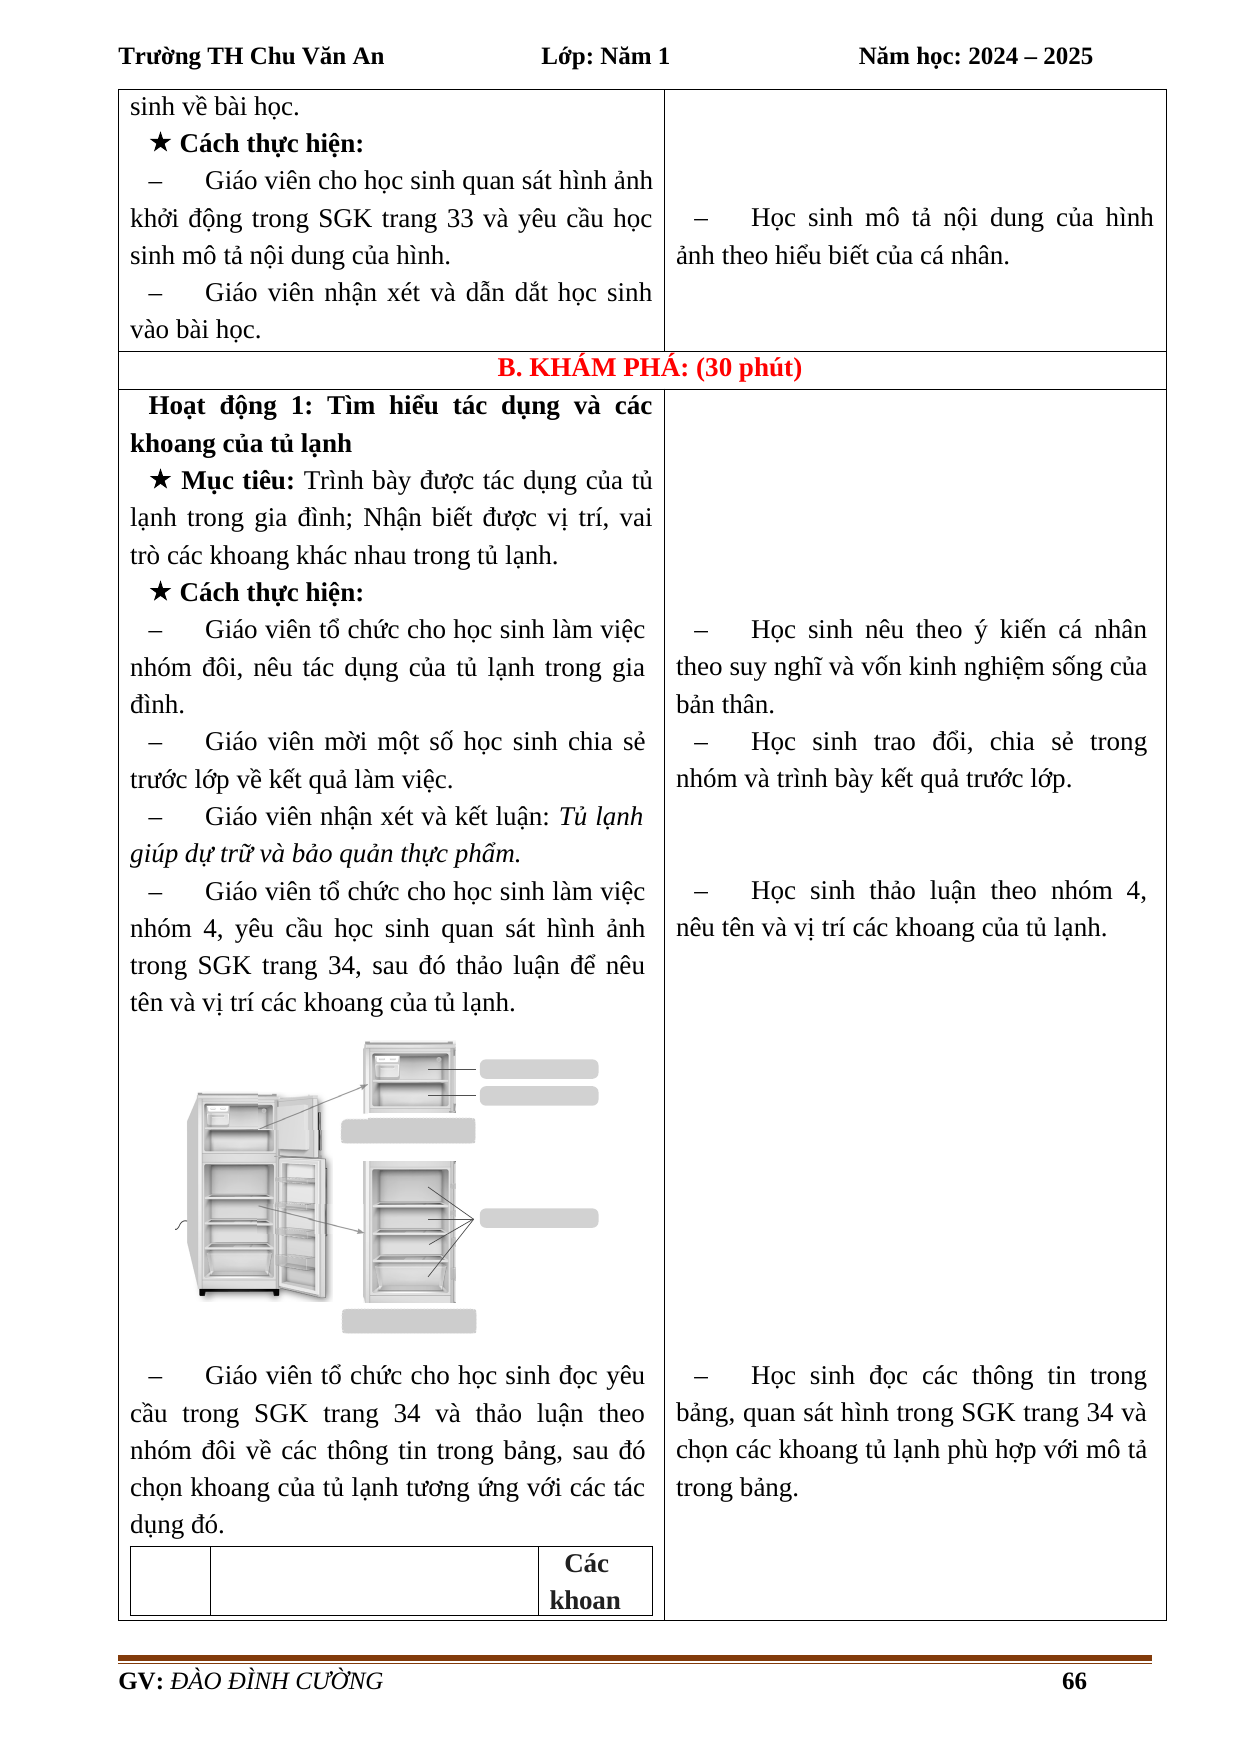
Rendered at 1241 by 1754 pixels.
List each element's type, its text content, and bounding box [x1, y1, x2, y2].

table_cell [119, 390, 664, 1620]
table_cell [665, 90, 1166, 351]
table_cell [665, 390, 1166, 1620]
table_cell B. KHÁM PHÁ: (30 phút) [119, 352, 1166, 388]
picture [341, 1308, 477, 1334]
picture [175, 1040, 476, 1303]
